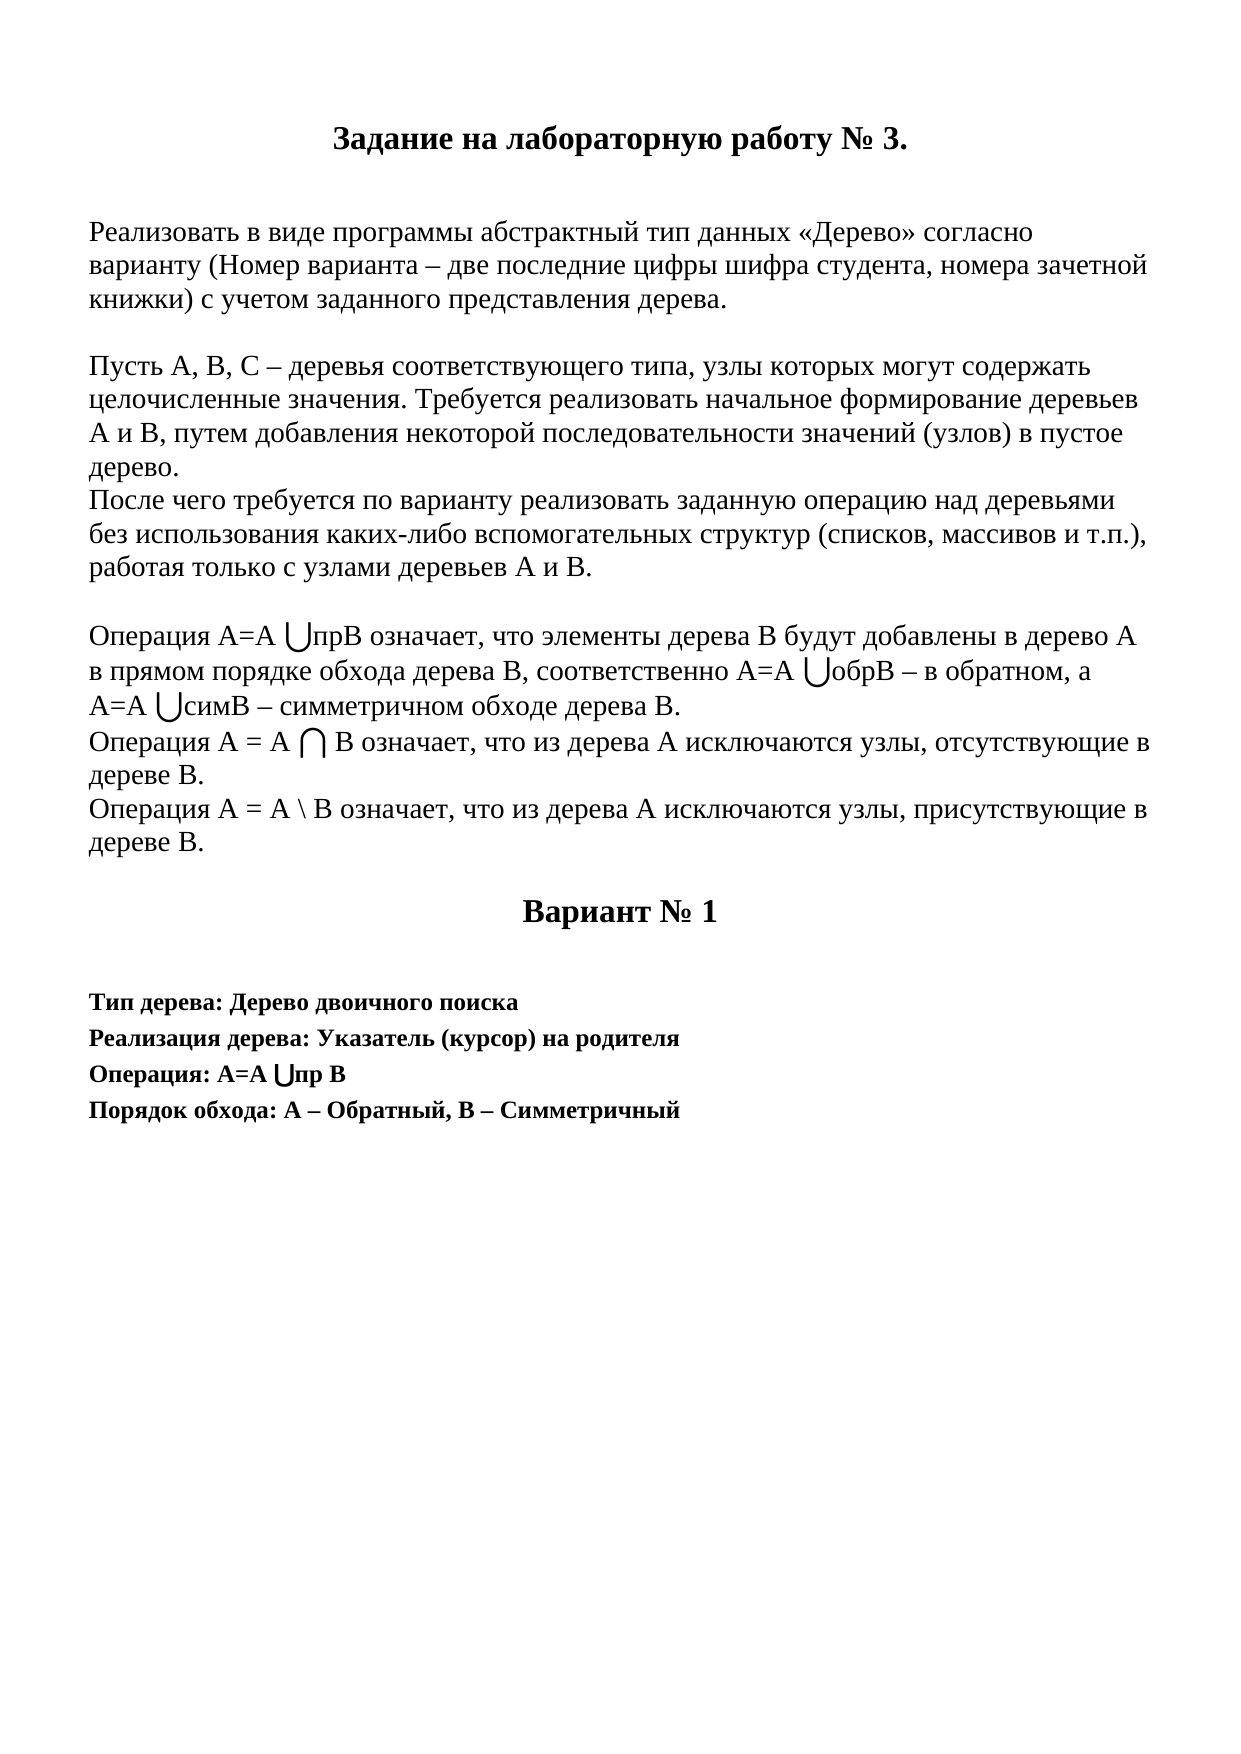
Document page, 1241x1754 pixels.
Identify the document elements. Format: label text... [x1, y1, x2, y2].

text Операция: А=A ⋃пр B [88, 1059, 1152, 1088]
text Вариант № 1 [88, 891, 1152, 930]
text Тип дерева: Дерево двоичного поиска [88, 987, 1152, 1016]
text Реализовать в виде программы абстрактный тип данных «Дерево» согласно варианту (Номер варианта – две последние цифры шифра студента, номера зачетной книжки) с учетом заданного представления дерева. [88, 214, 1152, 314]
text Задание на лабораторную работу № 3. [88, 118, 1152, 156]
text Порядок обхода: A – Обратный, B – Симметричный [88, 1095, 1152, 1124]
text Операция А = A \ B означает, что из дерева А исключаются узлы, присутствующие в дереве В. [88, 791, 1152, 858]
text Пусть А, В, С – деревья соответствующего типа, узлы которых могут содержать целочисленные значения. Требуется реализовать начальное формирование деревьев А и В, путем добавления некоторой последовательности значений (узлов) в пустое дерево. [88, 348, 1152, 482]
text Операция А=A ⋃прB означает, что элементы дерева В будут добавлены в дерево А в прямом порядке обхода дерева В, соответственно А=A ⋃обрB – в обратном, а А=A ⋃симB – симметричном обходе дерева В. [88, 616, 1152, 722]
text Операция А = A ⋂ B означает, что из дерева А исключаются узлы, отсутствующие в дереве В. [88, 722, 1152, 791]
text Реализация дерева: Указатель (курсор) на родителя [88, 1023, 1152, 1052]
text После чего требуется по варианту реализовать заданную операцию над деревьями без использования каких-либо вспомогательных структур (списков, массивов и т.п.), работая только с узлами деревьев А и В. [88, 482, 1152, 583]
